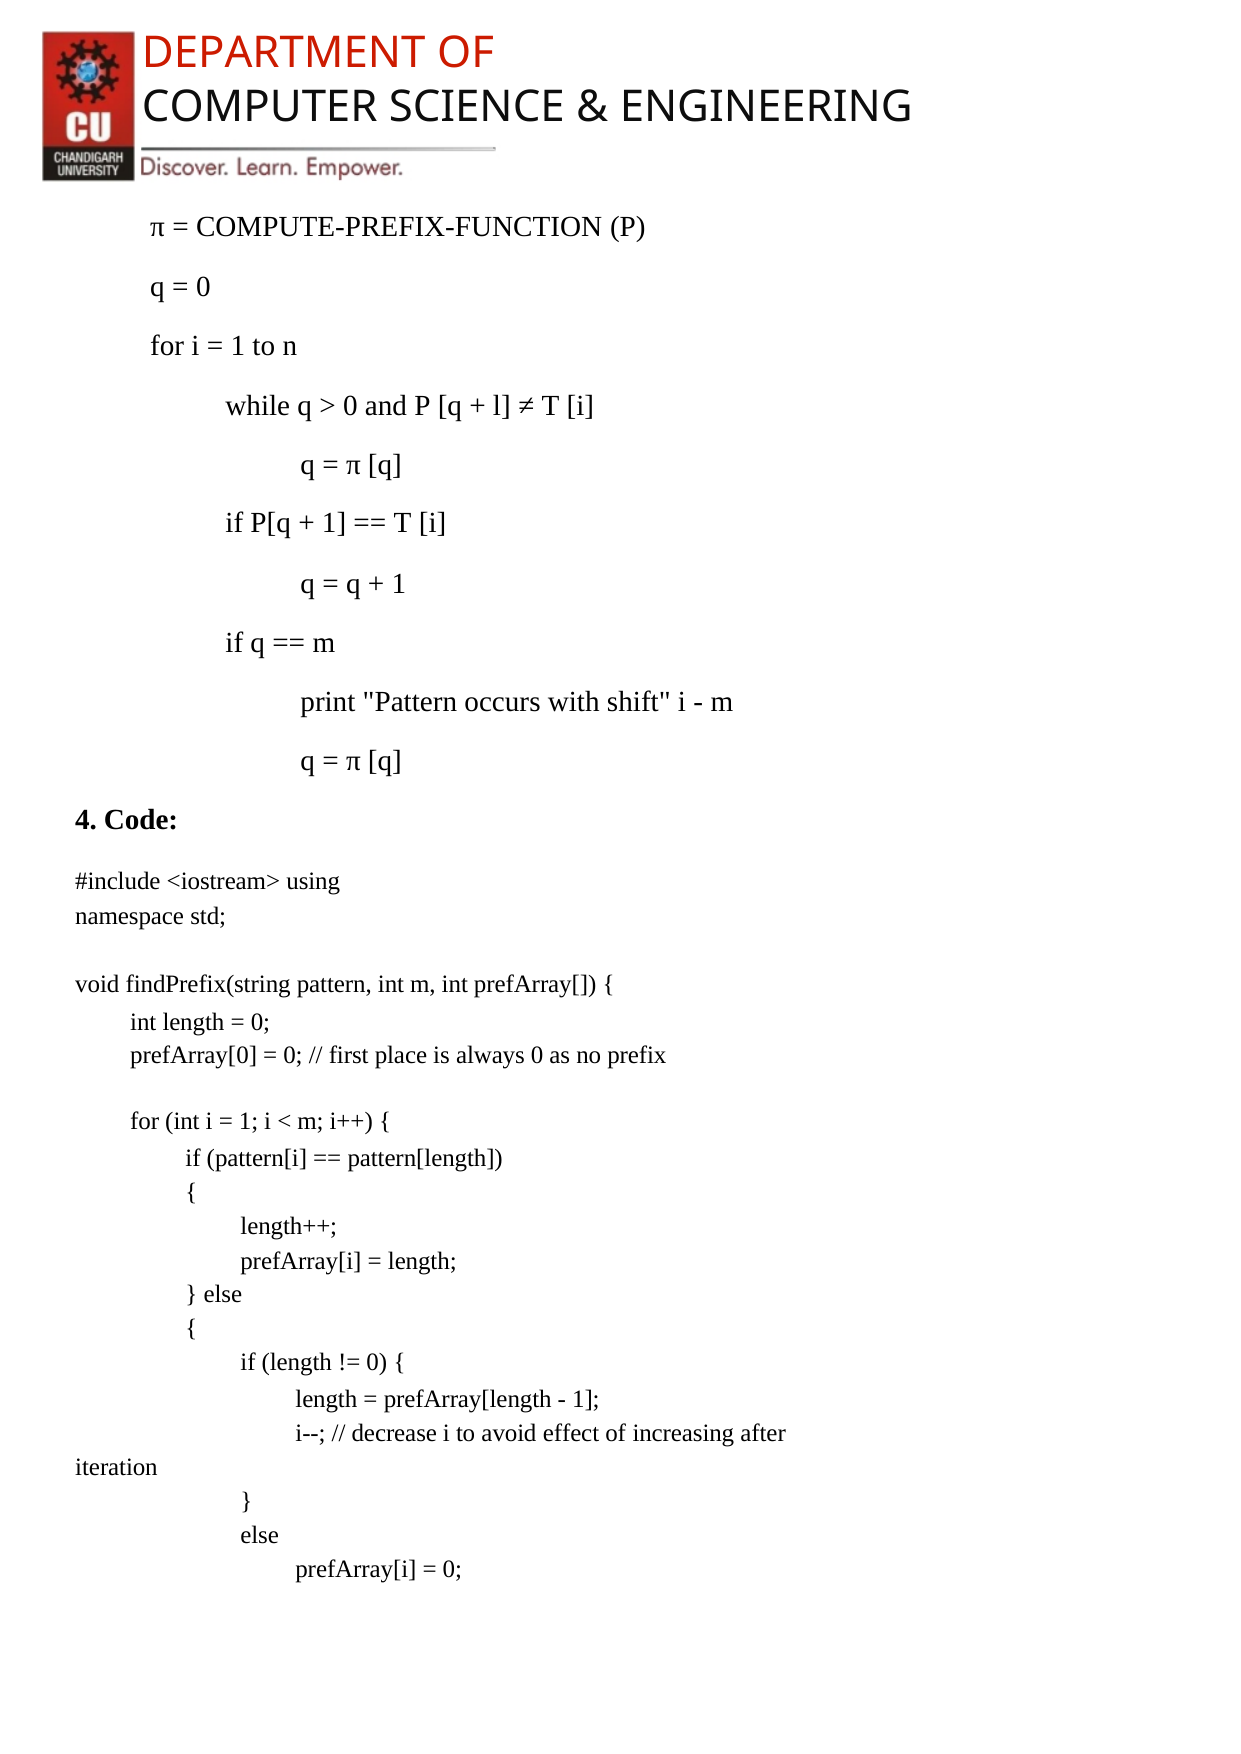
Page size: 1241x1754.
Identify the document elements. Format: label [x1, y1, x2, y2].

picture [41, 30, 530, 184]
picture [519, 93, 530, 118]
